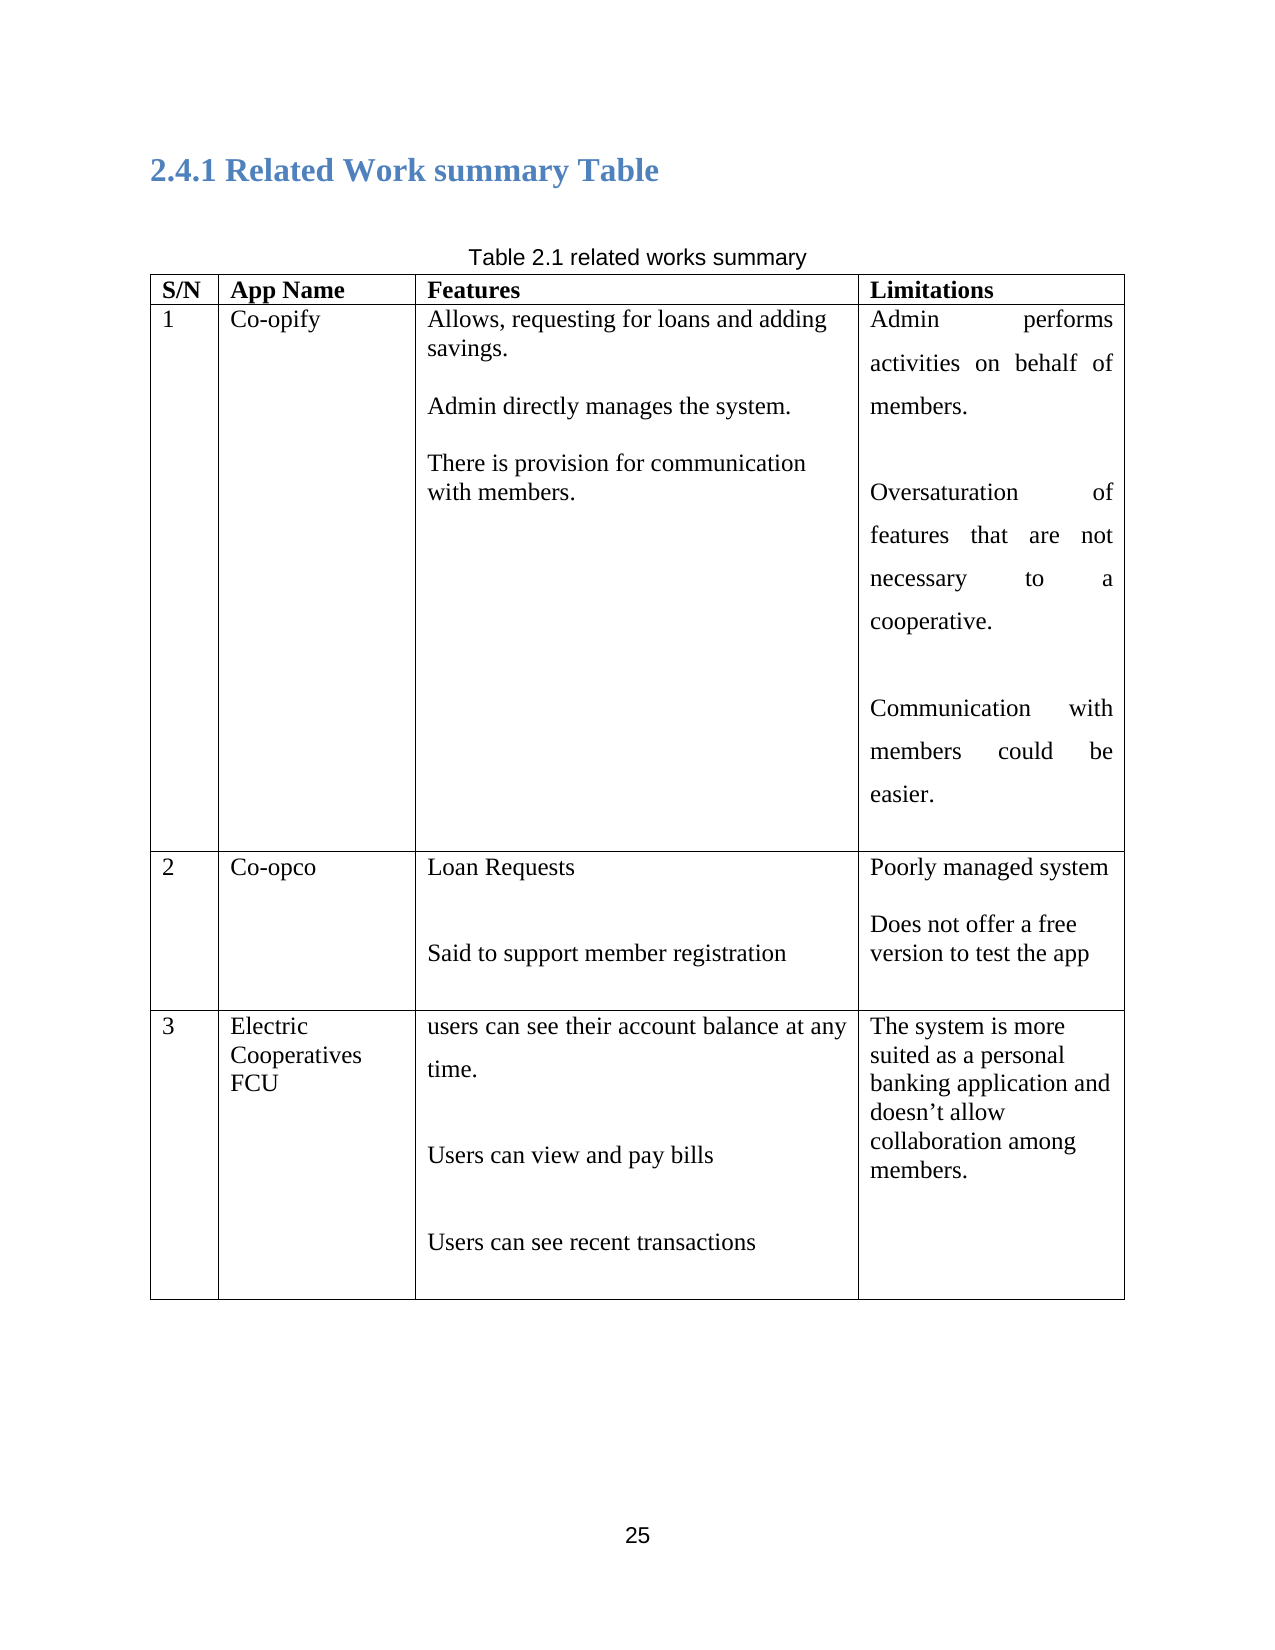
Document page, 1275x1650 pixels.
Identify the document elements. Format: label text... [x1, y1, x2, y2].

subtitle 2.4.1 Related Work summary Table [150, 150, 1125, 188]
table_cell 2 [151, 852, 218, 1010]
table_cell 3 [151, 1011, 218, 1298]
table_header Features [416, 275, 858, 303]
table_cell Co-opco [219, 852, 415, 1010]
table_cell Poorly managed system Does not offer a free version to test the app [859, 852, 1124, 1010]
table_cell Loan Requests Said to support member registration [416, 852, 858, 1010]
table_cell 1 [151, 305, 218, 851]
table_header S/N [151, 275, 218, 303]
table_cell users can see their account balance at any time. Users can view and pay bills Users can see recent transactions [416, 1011, 858, 1298]
table_cell The system is more suited as a personal banking application and doesn’t allow collaboration among members. [859, 1011, 1124, 1298]
table_header Limitations [859, 275, 1124, 303]
table_cell Allows, requesting for loans and adding savings. Admin directly manages the system. There is provision for communication with members. [416, 305, 858, 851]
text Table 2.1 related works summary [150, 243, 1125, 270]
table_header App Name [219, 275, 415, 303]
table_cell Electric Cooperatives FCU [219, 1011, 415, 1298]
table_cell Co-opify [219, 305, 415, 851]
